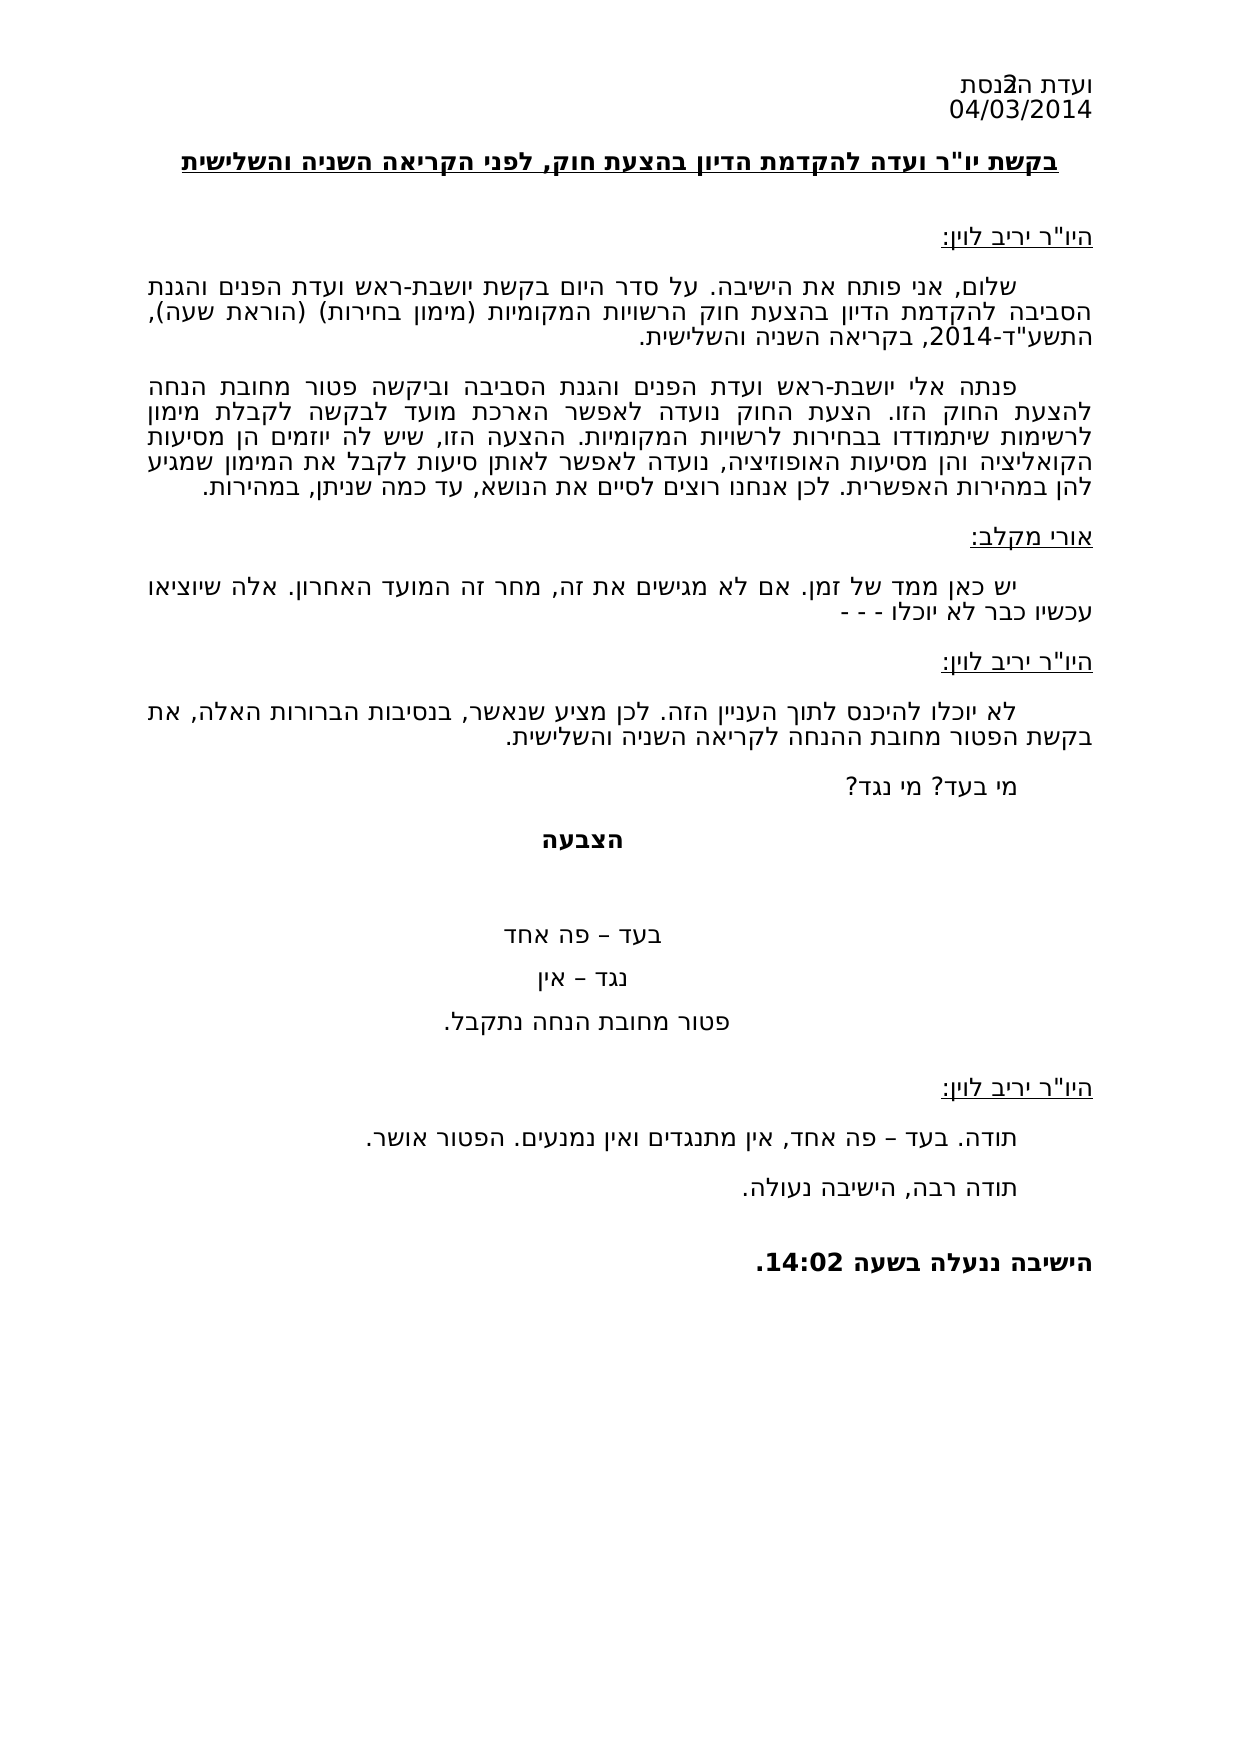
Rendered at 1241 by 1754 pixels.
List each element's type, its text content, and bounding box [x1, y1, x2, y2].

text בקשת יו"ר ועדה להקדמת הדיון בהצעת חוק, לפני הקריאה השניה והשלישית [147, 150, 1093, 175]
text הישיבה ננעלה בשעה 14:02. [147, 1251, 1093, 1276]
text היו"ר יריב לוין: [147, 650, 1093, 675]
text היו"ר יריב לוין: [147, 225, 1093, 250]
text נגד – אין [147, 963, 1093, 993]
text מי בעד? מי נגד? [147, 775, 1093, 800]
text אורי מקלב: [147, 525, 1093, 550]
text הצבעה [147, 825, 1093, 854]
text היו"ר יריב לוין: [147, 1076, 1093, 1101]
text בעד – פה אחד [147, 920, 1093, 949]
text תודה רבה, הישיבה נעולה. [147, 1176, 1093, 1201]
text שלום, אני פותח את הישיבה. על סדר היום בקשת יושבת-ראש ועדת הפנים והגנת הסביבה להקדמת הדיון בהצעת חוק הרשויות המקומיות (מימון בחירות) (הוראת שעה), התשע"ד-2014, בקריאה השניה והשלישית. [147, 275, 1093, 350]
text פטור מחובת הנחה נתקבל. [147, 1007, 1093, 1036]
text לא יוכלו להיכנס לתוך העניין הזה. לכן מציע שנאשר, בנסיבות הברורות האלה, את בקשת הפטור מחובת ההנחה לקריאה השניה והשלישית. [147, 700, 1093, 750]
text יש כאן ממד של זמן. אם לא מגישים את זה, מחר זה המועד האחרון. אלה שיוציאו עכשיו כבר לא יוכלו - - - [147, 575, 1093, 625]
text תודה. בעד – פה אחד, אין מתנגדים ואין נמנעים. הפטור אושר. [147, 1126, 1093, 1151]
text פנתה אלי יושבת-ראש ועדת הפנים והגנת הסביבה וביקשה פטור מחובת הנחה להצעת החוק הזו. הצעת החוק נועדה לאפשר הארכת מועד לבקשה לקבלת מימון לרשימות שיתמודדו בבחירות לרשויות המקומיות. ההצעה הזו, שיש לה יוזמים הן מסיעות הקואליציה והן מסיעות האופוזיציה, נועדה לאפשר לאותן סיעות לקבל את המימון שמגיע להן במהירות האפשרית. לכן אנחנו רוצים לסיים את הנושא, עד כמה שניתן, במהירות. [147, 375, 1093, 500]
